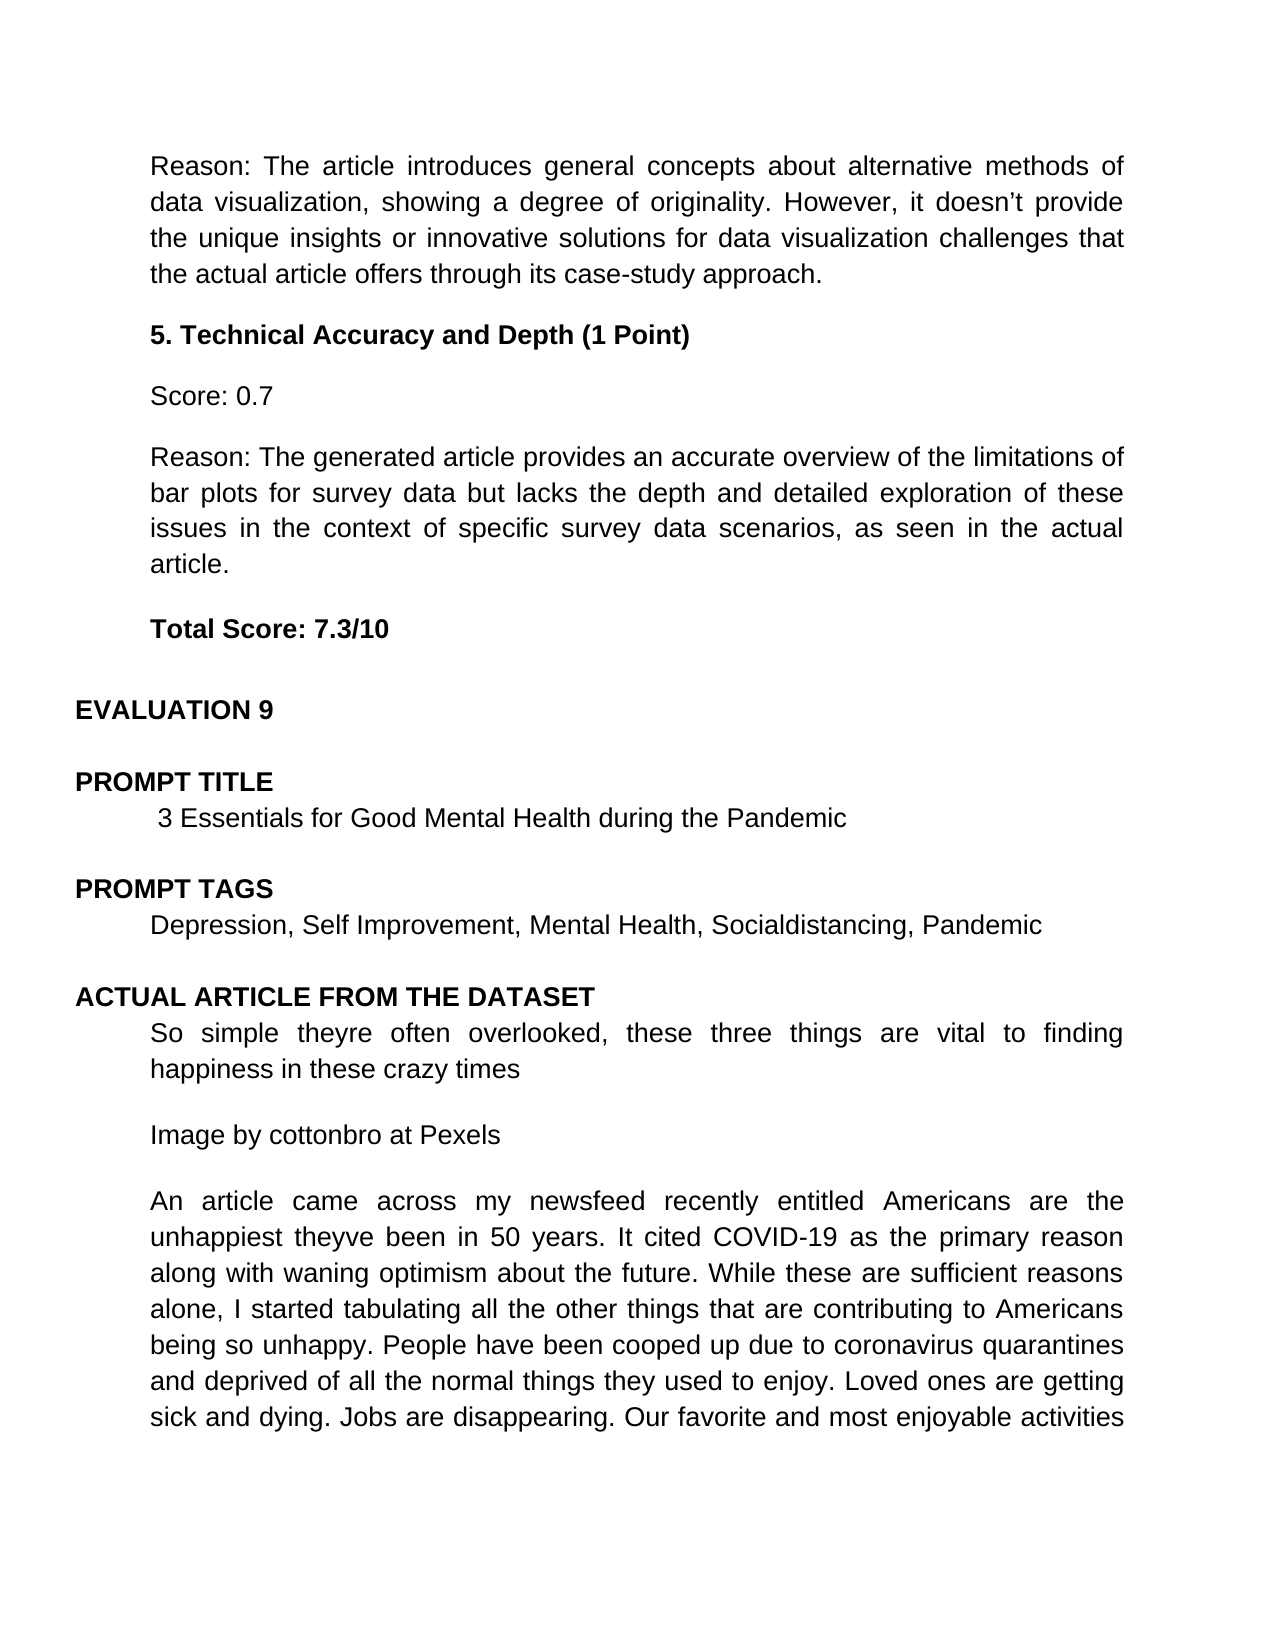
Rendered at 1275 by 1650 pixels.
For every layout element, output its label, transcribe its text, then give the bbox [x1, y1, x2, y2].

text Depression, Self Improvement, Mental Health, Socialdistancing, Pandemic [150, 909, 1125, 941]
subtitle Total Score: 7.3/10 [150, 613, 1125, 645]
text EVALUATION 9 [75, 694, 1200, 725]
text Image by cottonbro at Pexels [150, 1119, 1125, 1151]
text ACTUAL ARTICLE FROM THE DATASET [75, 981, 1200, 1012]
text 3 Essentials for Good Mental Health during the Pandemic [150, 802, 1125, 833]
text Reason: The generated article provides an accurate overview of the limitations of bar plots for survey data but lacks the depth and detailed exploration of these issues in the context of specific survey data scenarios, as seen in the actual article. [150, 441, 1125, 580]
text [150, 1185, 1125, 1432]
text PROMPT TITLE [75, 766, 1200, 797]
subtitle 5. Technical Accuracy and Depth (1 Point) [150, 319, 1125, 350]
text Score: 0.7 [150, 380, 1125, 411]
text Reason: The article introduces general concepts about alternative methods of data visualization, showing a degree of originality. However, it doesn’t provide the unique insights or innovative solutions for data visualization challenges that the actual article offers through its case-study approach. [150, 150, 1125, 289]
text So simple theyre often overlooked, these three things are vital to finding happiness in these crazy times [150, 1017, 1125, 1084]
text PROMPT TAGS [75, 873, 1200, 905]
